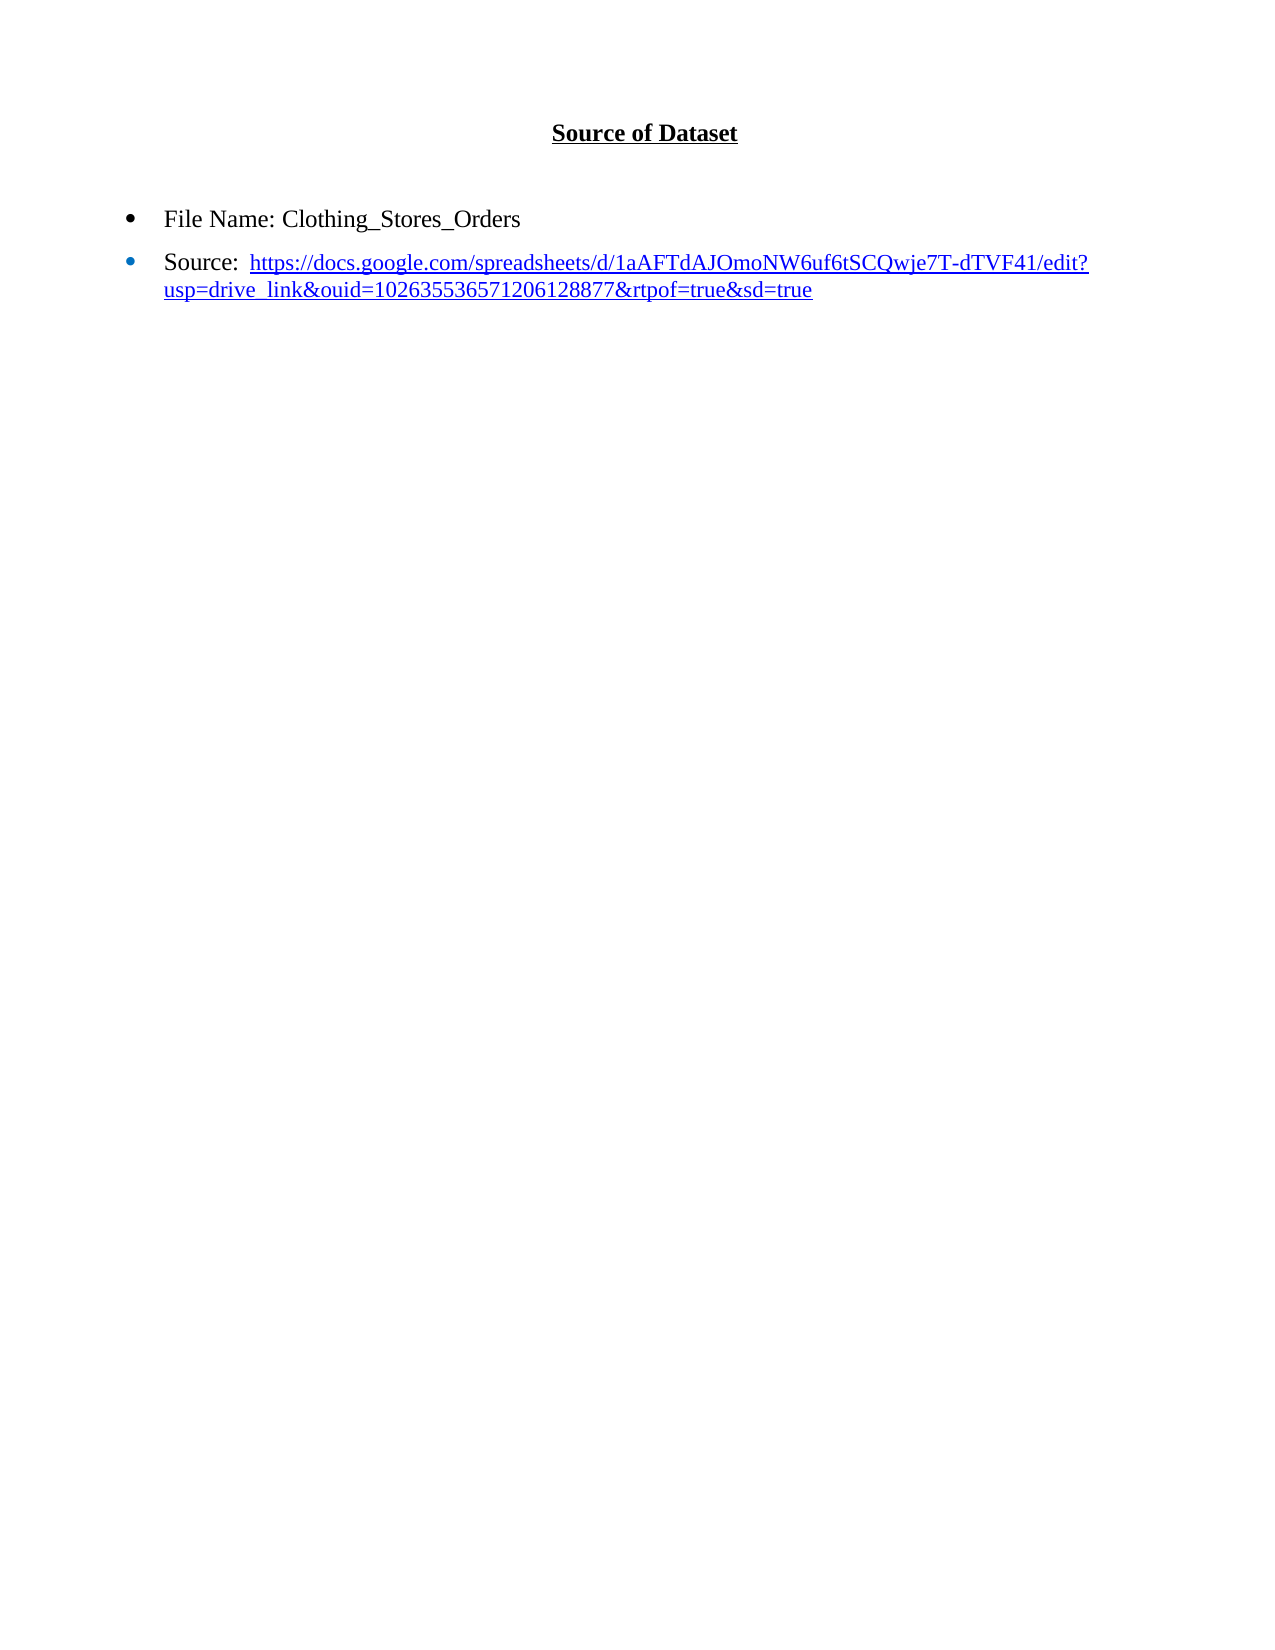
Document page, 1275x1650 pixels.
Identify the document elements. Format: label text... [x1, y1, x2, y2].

text Source of Dataset [289, 118, 1000, 147]
list File Name: Clothing_Stores_Orders [126, 204, 1275, 233]
list Source: https://docs.google.com/spreadsheets/d/1aAFTdAJOmoNW6uf6tSCQwje7T-dTVF41/edit?usp=drive_link&ouid=102635536571206128877&rtpof=true&sd=true [126, 247, 1275, 303]
